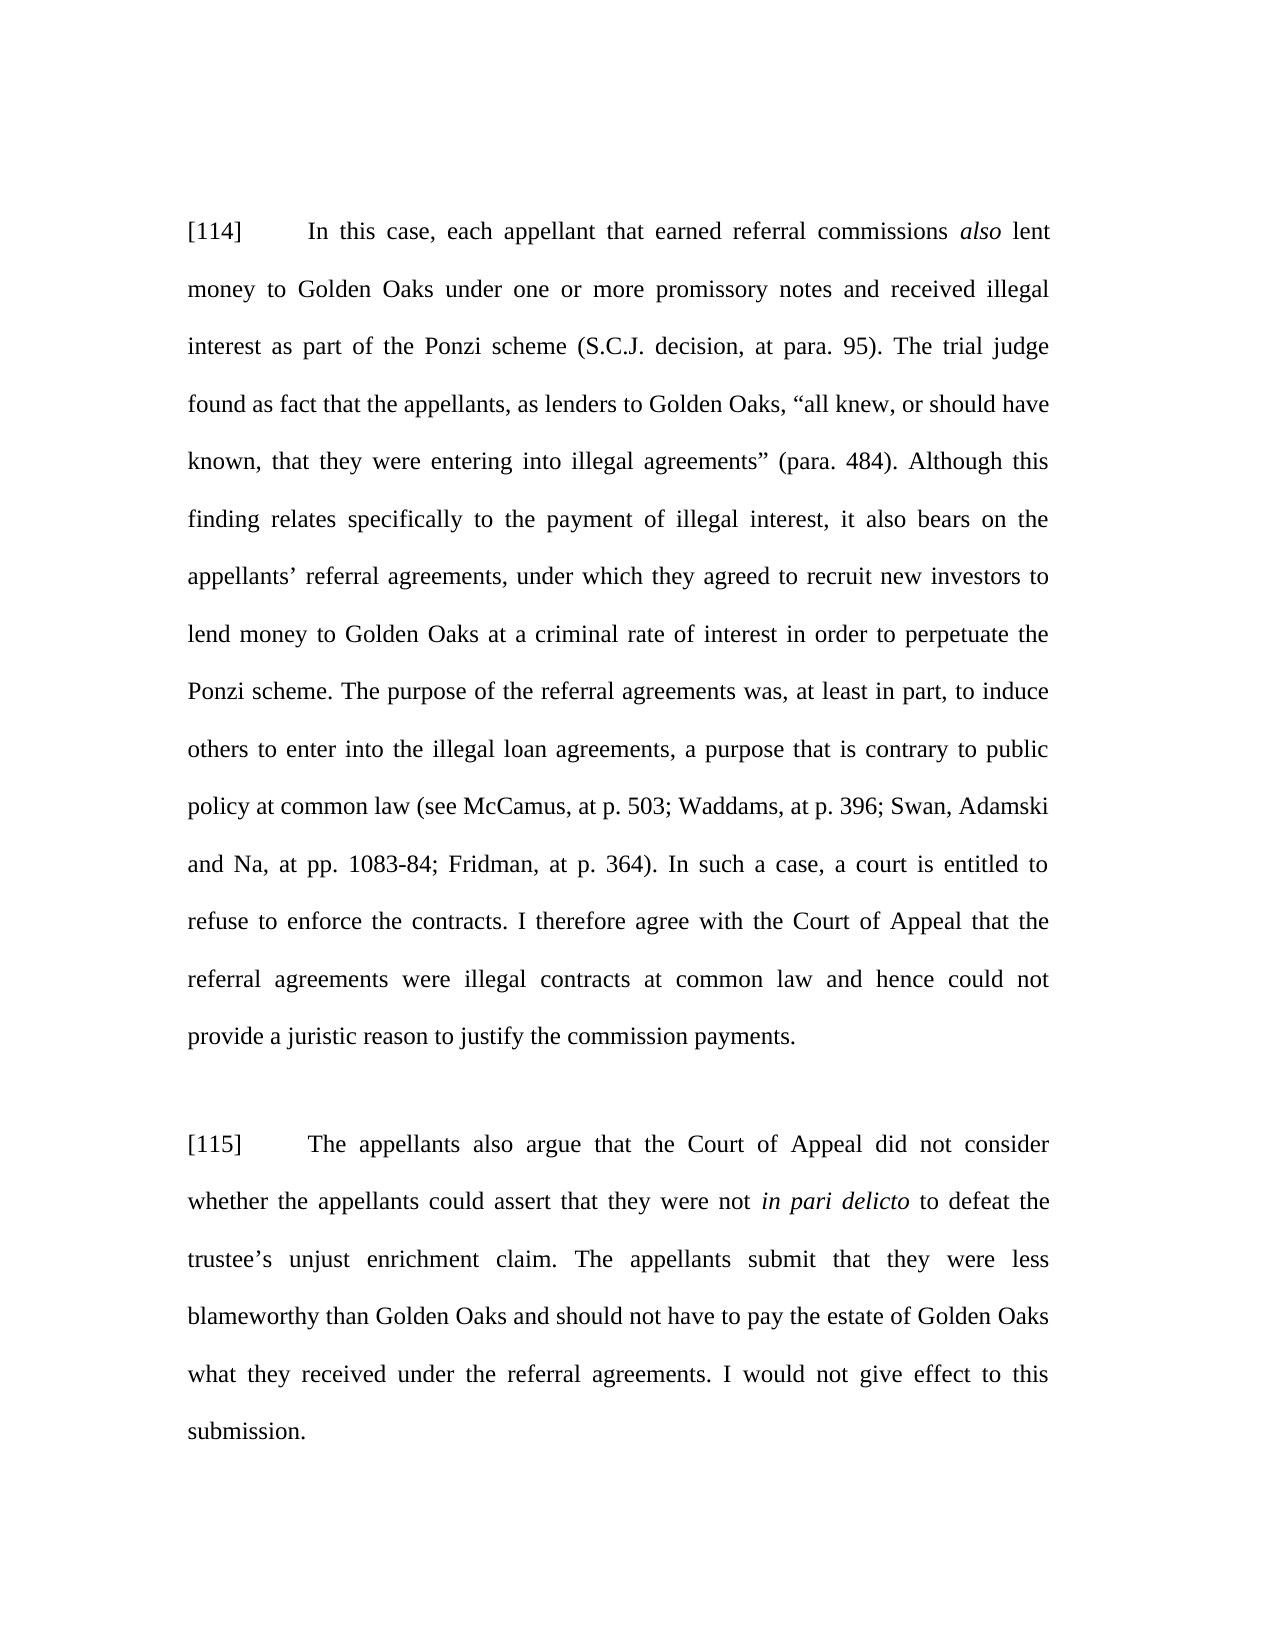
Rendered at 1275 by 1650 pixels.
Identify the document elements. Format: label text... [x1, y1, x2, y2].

text The appellants also argue that the Court of Appeal did not consider whether the appellants could assert that they were not in pari delicto to defeat the trustee’s unjust enrichment claim. The appellants submit that they were less blameworthy than Golden Oaks and should not have to pay the estate of Golden Oaks what they received under the referral agreements. I would not give effect to this submission. [187, 1129, 1050, 1445]
text In this case, each appellant that earned referral commissions also lent money to Golden Oaks under one or more promissory notes and received illegal interest as part of the Ponzi scheme (S.C.J. decision, at para. 95). The trial judge found as fact that the appellants, as lenders to Golden Oaks, “all knew, or should have known, that they were entering into illegal agreements” (para. 484). Although this finding relates specifically to the payment of illegal interest, it also bears on the appellants’ referral agreements, under which they agreed to recruit new investors to lend money to Golden Oaks at a criminal rate of interest in order to perpetuate the Ponzi scheme. The purpose of the referral agreements was, at least in part, to induce others to enter into the illegal loan agreements, a purpose that is contrary to public policy at common law (see McCamus, at p. 503; Waddams, at p. 396; Swan, Adamski and Na, at pp. 1083-84; Fridman, at p. 364). In such a case, a court is entitled to refuse to enforce the contracts. I therefore agree with the Court of Appeal that the referral agreements were illegal contracts at common law and hence could not provide a juristic reason to justify the commission payments. [187, 216, 1050, 1050]
